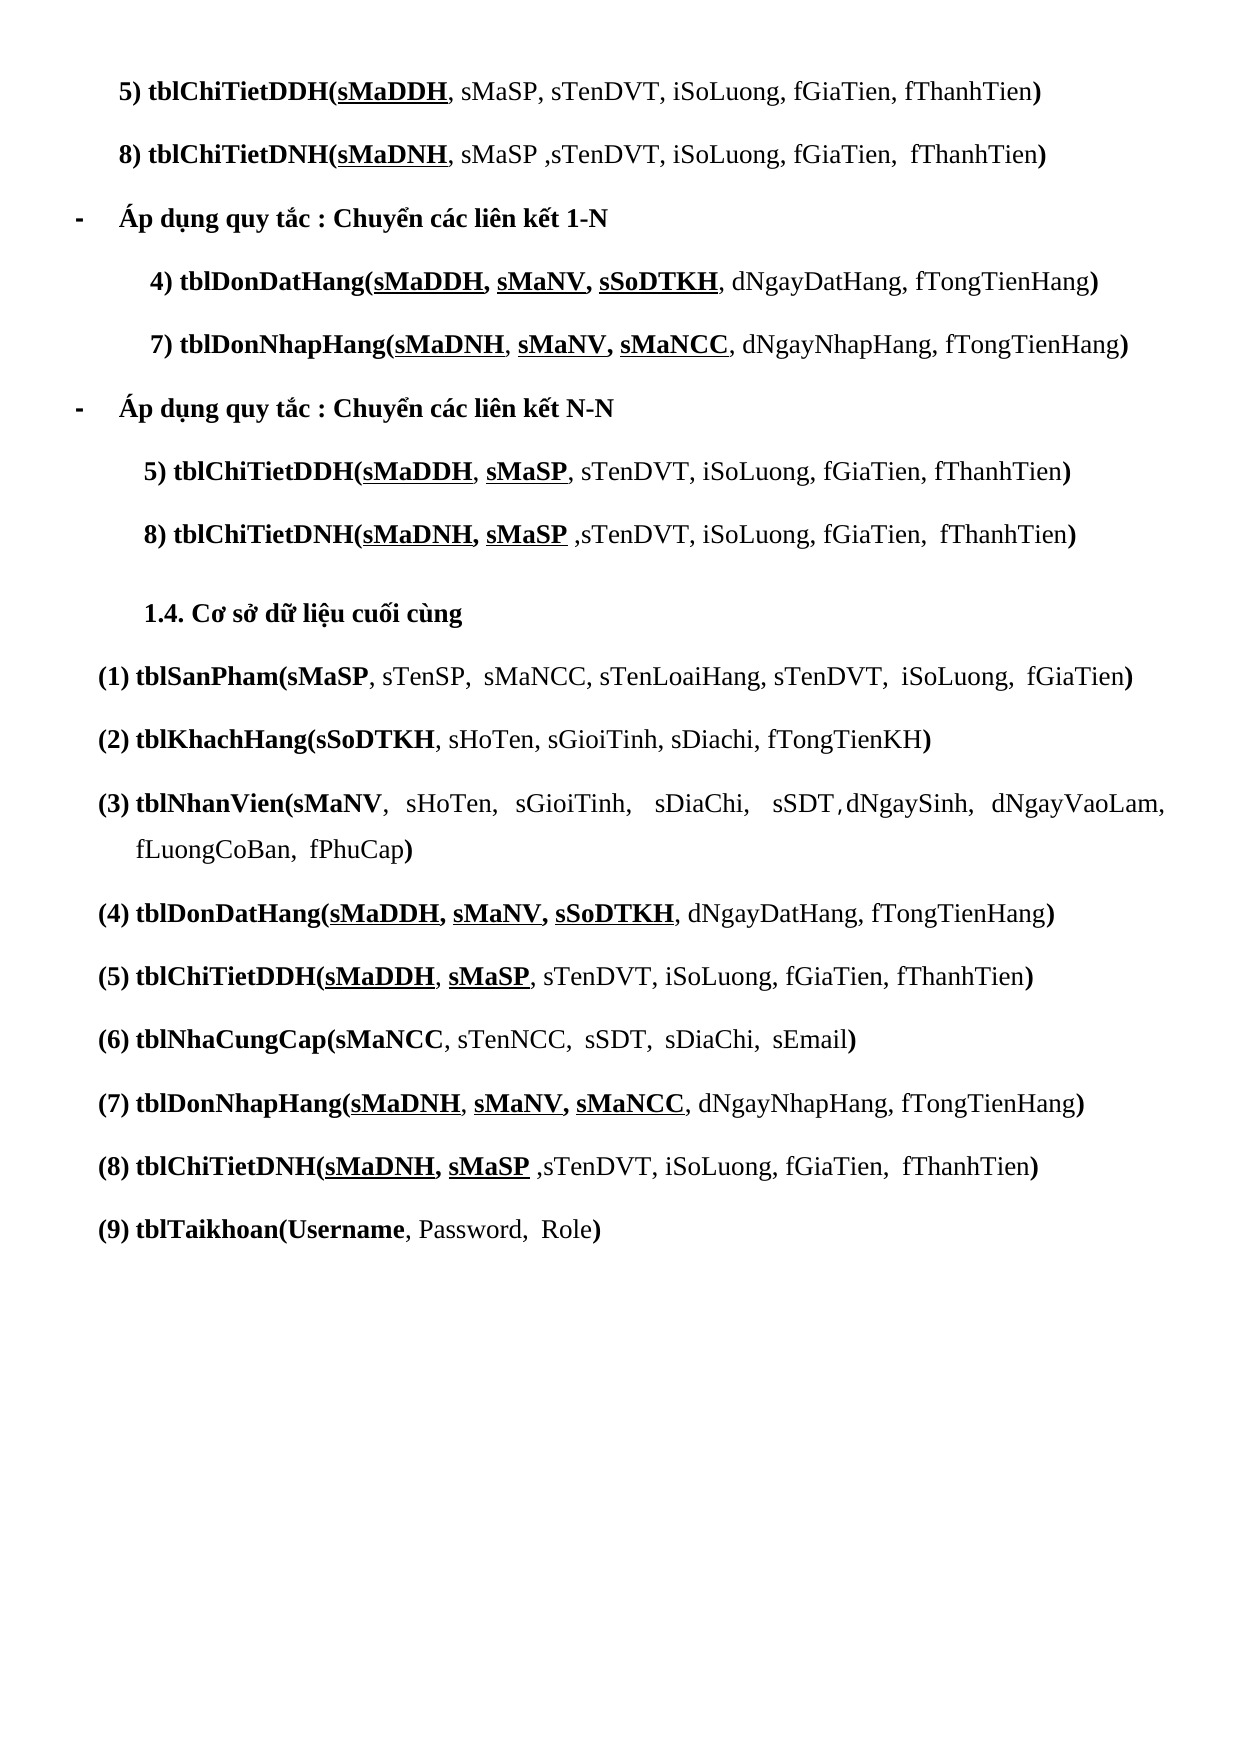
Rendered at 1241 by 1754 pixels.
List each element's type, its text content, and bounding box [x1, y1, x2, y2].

list tblSanPham(sMaSP, sTenSP, sMaNCC, sTenLoaiHang, sTenDVT, iSoLuong, fGiaTien) [98, 660, 1165, 691]
list 8) tblChiTietDNH(sMaDNH, sMaSP ,sTenDVT, iSoLuong, fGiaTien, fThanhTien) [118, 518, 1165, 549]
list tblKhachHang(sSoDTKH, sHoTen, sGioiTinh, sDiachi, fTongTienKH) [98, 723, 1165, 754]
list tblTaikhoan(Username, Password, Role) [98, 1213, 1165, 1244]
list tblChiTietDNH(sMaDNH, sMaSP ,sTenDVT, iSoLuong, fGiaTien, fThanhTien) [98, 1150, 1165, 1181]
list tblDonNhapHang(sMaDNH, sMaNV, sMaNCC, dNgayNhapHang, fTongTienHang) [98, 1087, 1165, 1118]
list tblChiTietDDH(sMaDDH, sMaSP, sTenDVT, iSoLuong, fGiaTien, fThanhTien) [98, 960, 1165, 991]
list tblNhaCungCap(sMaNCC, sTenNCC, sSDT, sDiaChi, sEmail) [98, 1023, 1165, 1054]
list Áp dụng quy tắc : Chuyển các liên kết 1-N [75, 202, 1165, 233]
text 8) tblChiTietDNH(sMaDNH, sMaSP ,sTenDVT, iSoLuong, fGiaTien, fThanhTien) [75, 138, 1165, 169]
text 4) tblDonDatHang(sMaDDH, sMaNV, sSoDTKH, dNgayDatHang, fTongTienHang) [75, 265, 1165, 296]
list tblDonDatHang(sMaDDH, sMaNV, sSoDTKH, dNgayDatHang, fTongTienHang) [98, 897, 1165, 928]
list Cơ sở dữ liệu cuối cùng [144, 597, 1165, 628]
list 5) tblChiTietDDH(sMaDDH, sMaSP, sTenDVT, iSoLuong, fGiaTien, fThanhTien) [118, 455, 1165, 487]
text 5) tblChiTietDDH(sMaDDH, sMaSP, sTenDVT, iSoLuong, fGiaTien, fThanhTien) [75, 75, 1165, 106]
list tblNhanVien(sMaNV, sHoTen, sGioiTinh, sDiaChi, sSDT,dNgaySinh, dNgayVaoLam, fLuongCoBan, fPhuCap) [98, 787, 1165, 864]
list Áp dụng quy tắc : Chuyển các liên kết N-N [75, 392, 1165, 423]
text 7) tblDonNhapHang(sMaDNH, sMaNV, sMaNCC, dNgayNhapHang, fTongTienHang) [75, 328, 1165, 360]
